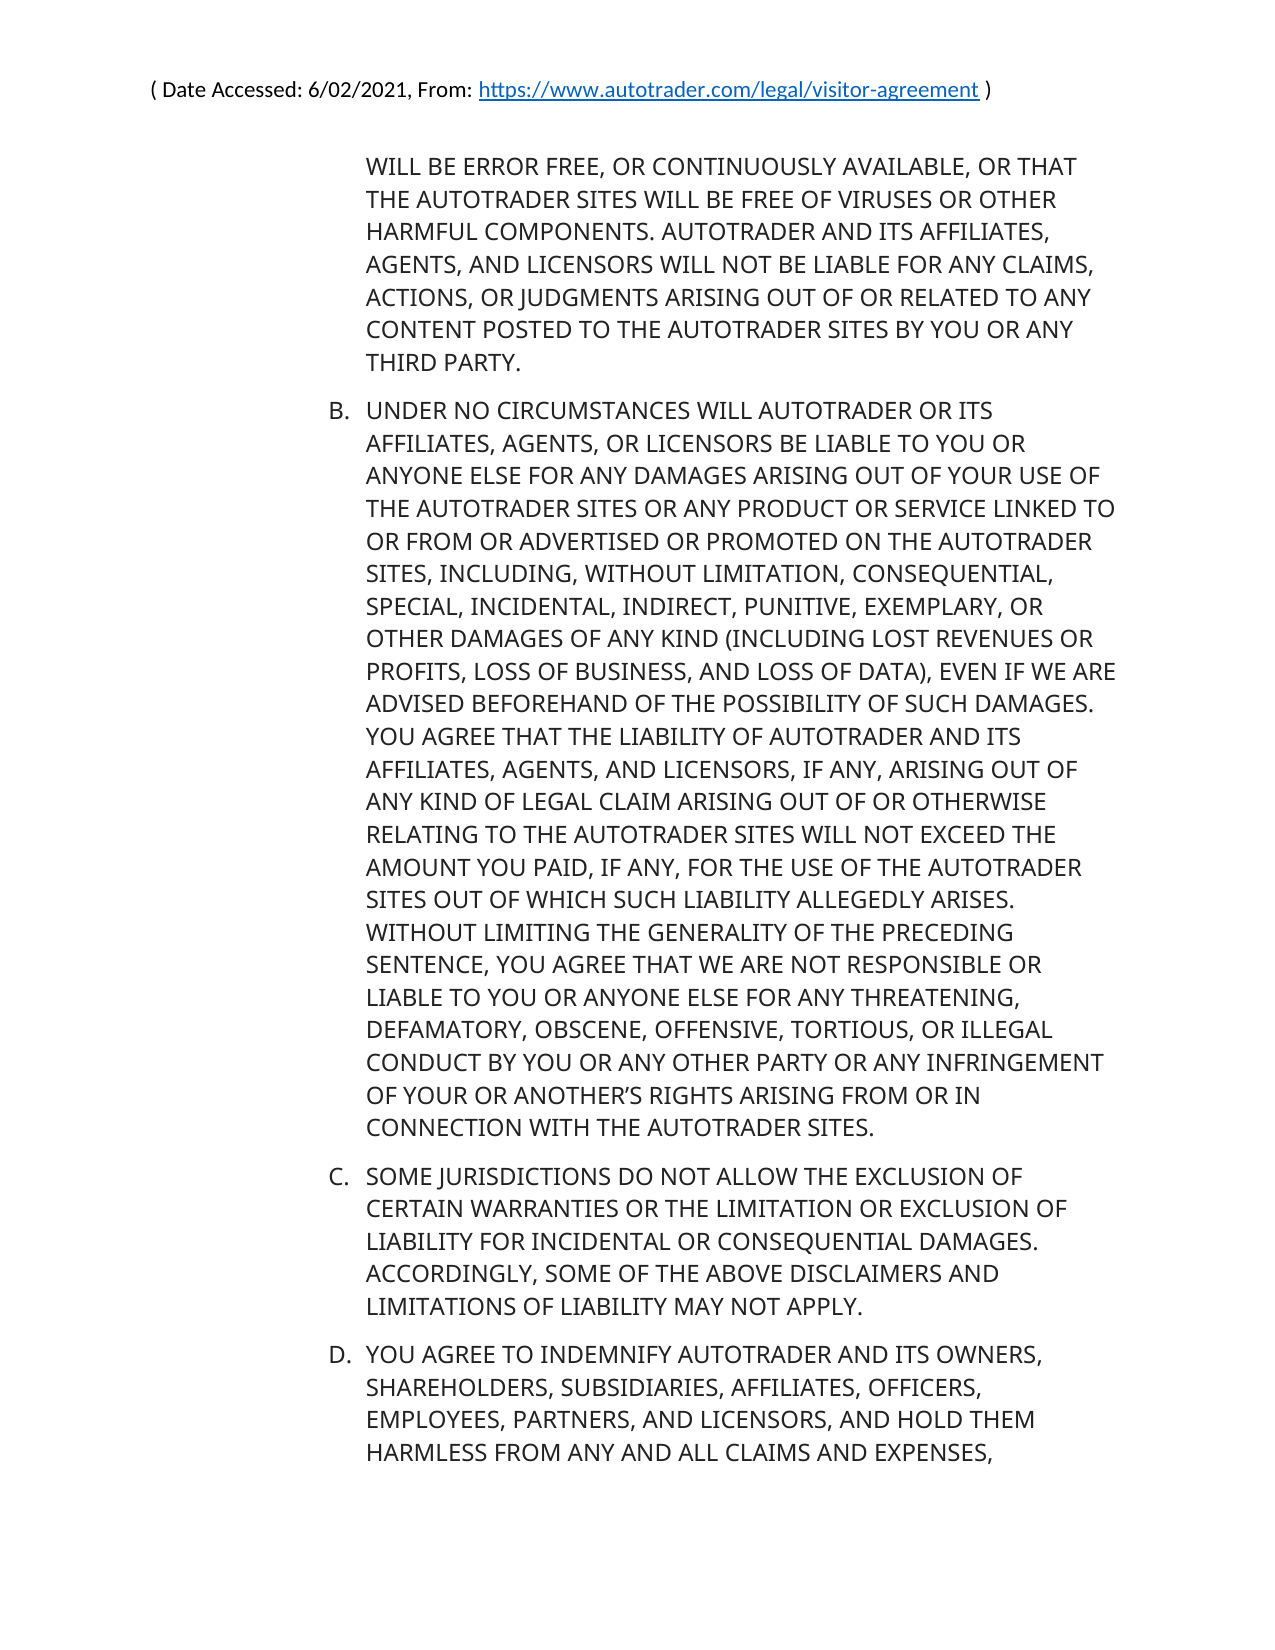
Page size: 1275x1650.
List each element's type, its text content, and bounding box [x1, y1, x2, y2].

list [328, 150, 1125, 378]
list UNDER NO CIRCUMSTANCES WILL AUTOTRADER OR ITS AFFILIATES, AGENTS, OR LICENSORS BE LIABLE TO YOU OR ANYONE ELSE FOR ANY DAMAGES ARISING OUT OF YOUR USE OF THE AUTOTRADER SITES OR ANY PRODUCT OR SERVICE LINKED TO OR FROM OR ADVERTISED OR PROMOTED ON THE AUTOTRADER SITES, INCLUDING, WITHOUT LIMITATION, CONSEQUENTIAL, SPECIAL, INCIDENTAL, INDIRECT, PUNITIVE, EXEMPLARY, OR OTHER DAMAGES OF ANY KIND (INCLUDING LOST REVENUES OR PROFITS, LOSS OF BUSINESS, AND LOSS OF DATA), EVEN IF WE ARE ADVISED BEFOREHAND OF THE POSSIBILITY OF SUCH DAMAGES. YOU AGREE THAT THE LIABILITY OF AUTOTRADER AND ITS AFFILIATES, AGENTS, AND LICENSORS, IF ANY, ARISING OUT OF ANY KIND OF LEGAL CLAIM ARISING OUT OF OR OTHERWISE RELATING TO THE AUTOTRADER SITES WILL NOT EXCEED THE AMOUNT YOU PAID, IF ANY, FOR THE USE OF THE AUTOTRADER SITES OUT OF WHICH SUCH LIABILITY ALLEGEDLY ARISES. WITHOUT LIMITING THE GENERALITY OF THE PRECEDING SENTENCE, YOU AGREE THAT WE ARE NOT RESPONSIBLE OR LIABLE TO YOU OR ANYONE ELSE FOR ANY THREATENING, DEFAMATORY, OBSCENE, OFFENSIVE, TORTIOUS, OR ILLEGAL CONDUCT BY YOU OR ANY OTHER PARTY OR ANY INFRINGEMENT OF YOUR OR ANOTHER’S RIGHTS ARISING FROM OR IN CONNECTION WITH THE AUTOTRADER SITES. [328, 394, 1125, 1144]
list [328, 1338, 1125, 1468]
list SOME JURISDICTIONS DO NOT ALLOW THE EXCLUSION OF CERTAIN WARRANTIES OR THE LIMITATION OR EXCLUSION OF LIABILITY FOR INCIDENTAL OR CONSEQUENTIAL DAMAGES. ACCORDINGLY, SOME OF THE ABOVE DISCLAIMERS AND LIMITATIONS OF LIABILITY MAY NOT APPLY. [328, 1159, 1125, 1322]
